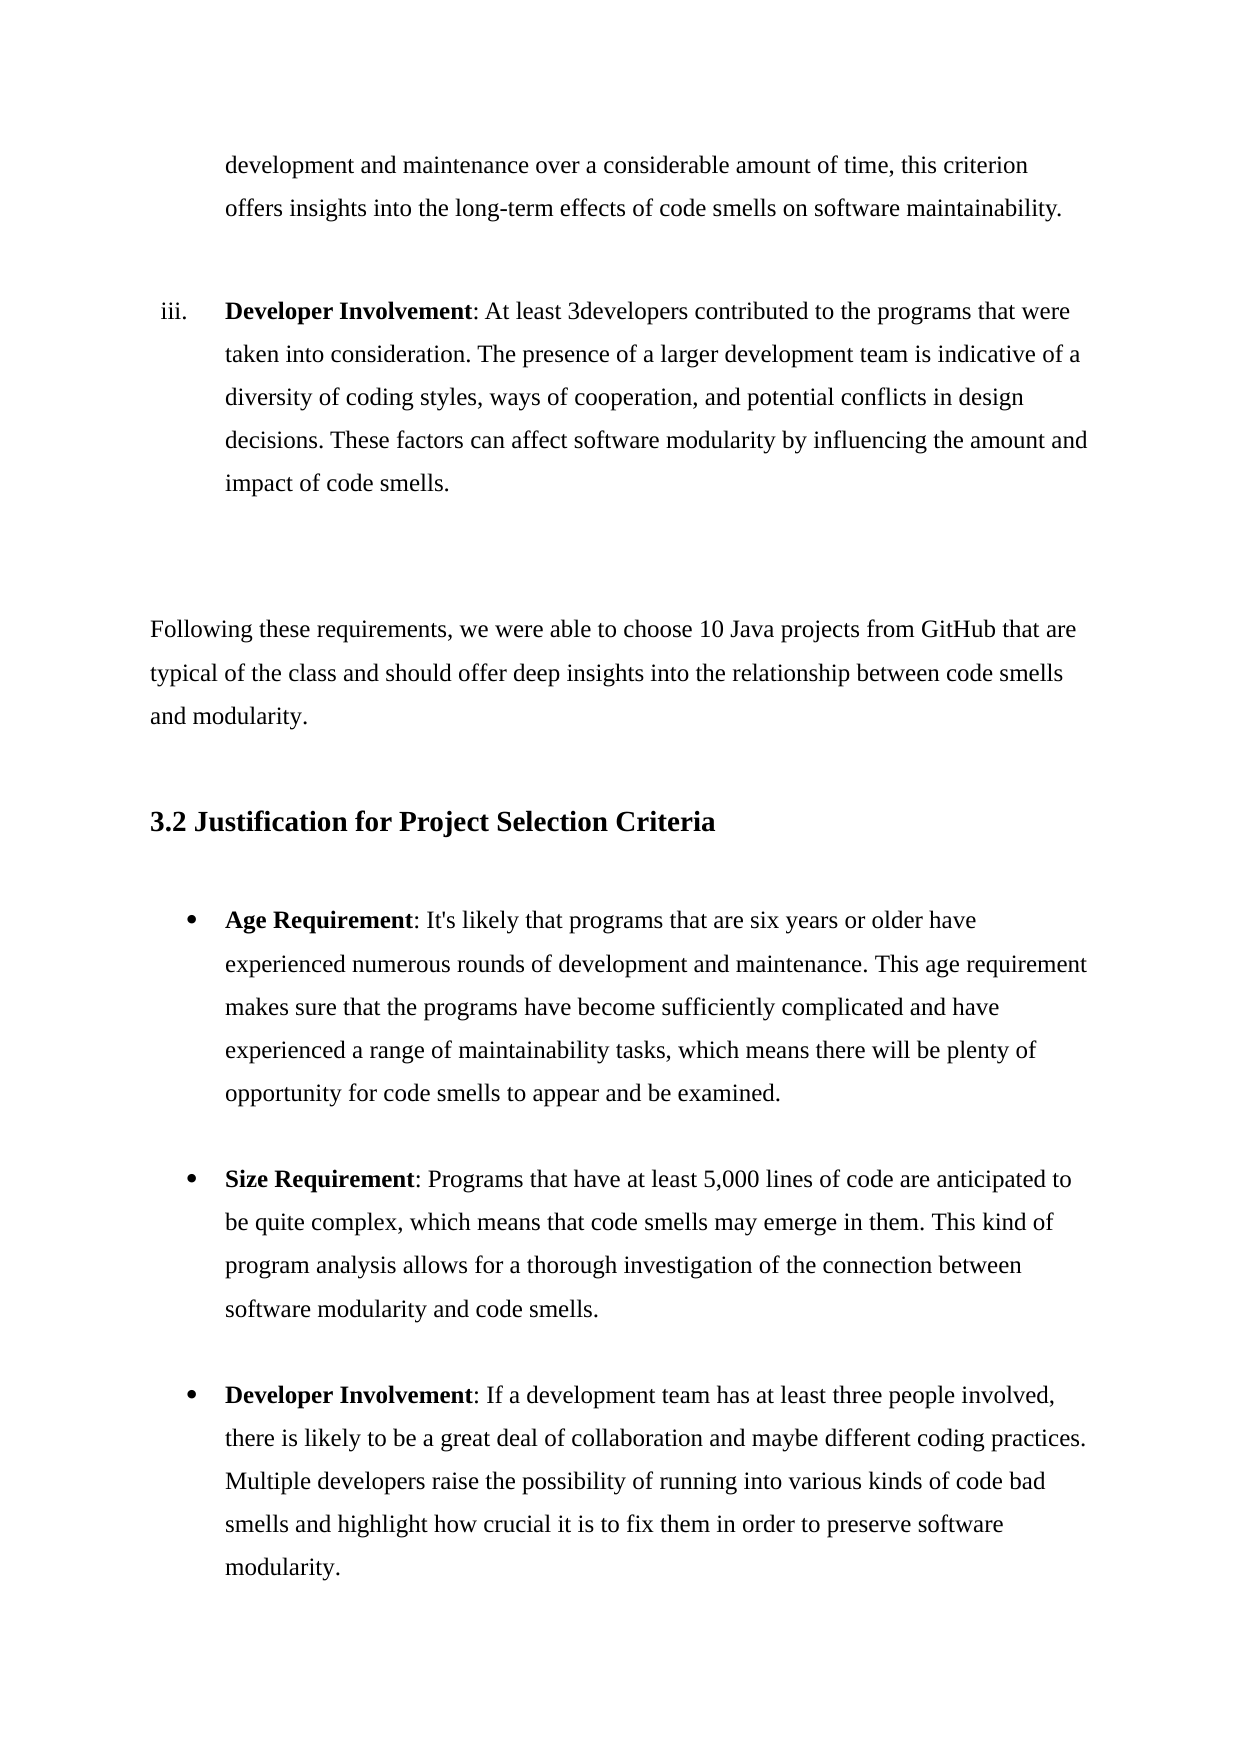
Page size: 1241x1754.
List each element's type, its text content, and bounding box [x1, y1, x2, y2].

list Age Requirement: It's likely that programs that are six years or older have experienced numerous rounds of development and maintenance. This age requirement makes sure that the programs have become sufficiently complicated and have experienced a range of maintainability tasks, which means there will be plenty of opportunity for code smells to appear and be examined. [187, 906, 1090, 1107]
text Following these requirements, we were able to choose 10 Java projects from GitHub that are typical of the class and should offer deep insights into the relationship between code smells and modularity. [150, 614, 1090, 729]
list Size Requirement: Programs that have at least 5,000 lines of code are anticipated to be quite complex, which means that code smells may emerge in them. This kind of program analysis allows for a thorough investigation of the connection between software modularity and code smells. [187, 1164, 1090, 1322]
subtitle 3.2 Justification for Project Selection Criteria [150, 804, 1090, 837]
list Developer Involvement: If a development team has at least three people involved, there is likely to be a great deal of collaboration and maybe different coding practices. Multiple developers raise the possibility of running into various kinds of code bad smells and highlight how crucial it is to fix them in order to preserve software modularity. [187, 1380, 1090, 1581]
list Developer Involvement: At least 3developers contributed to the programs that were taken into consideration. The presence of a larger development team is indicative of a diversity of coding styles, ways of cooperation, and potential conflicts in design decisions. These factors can affect software modularity by influencing the amount and impact of code smells. [187, 296, 1090, 497]
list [187, 150, 1090, 222]
